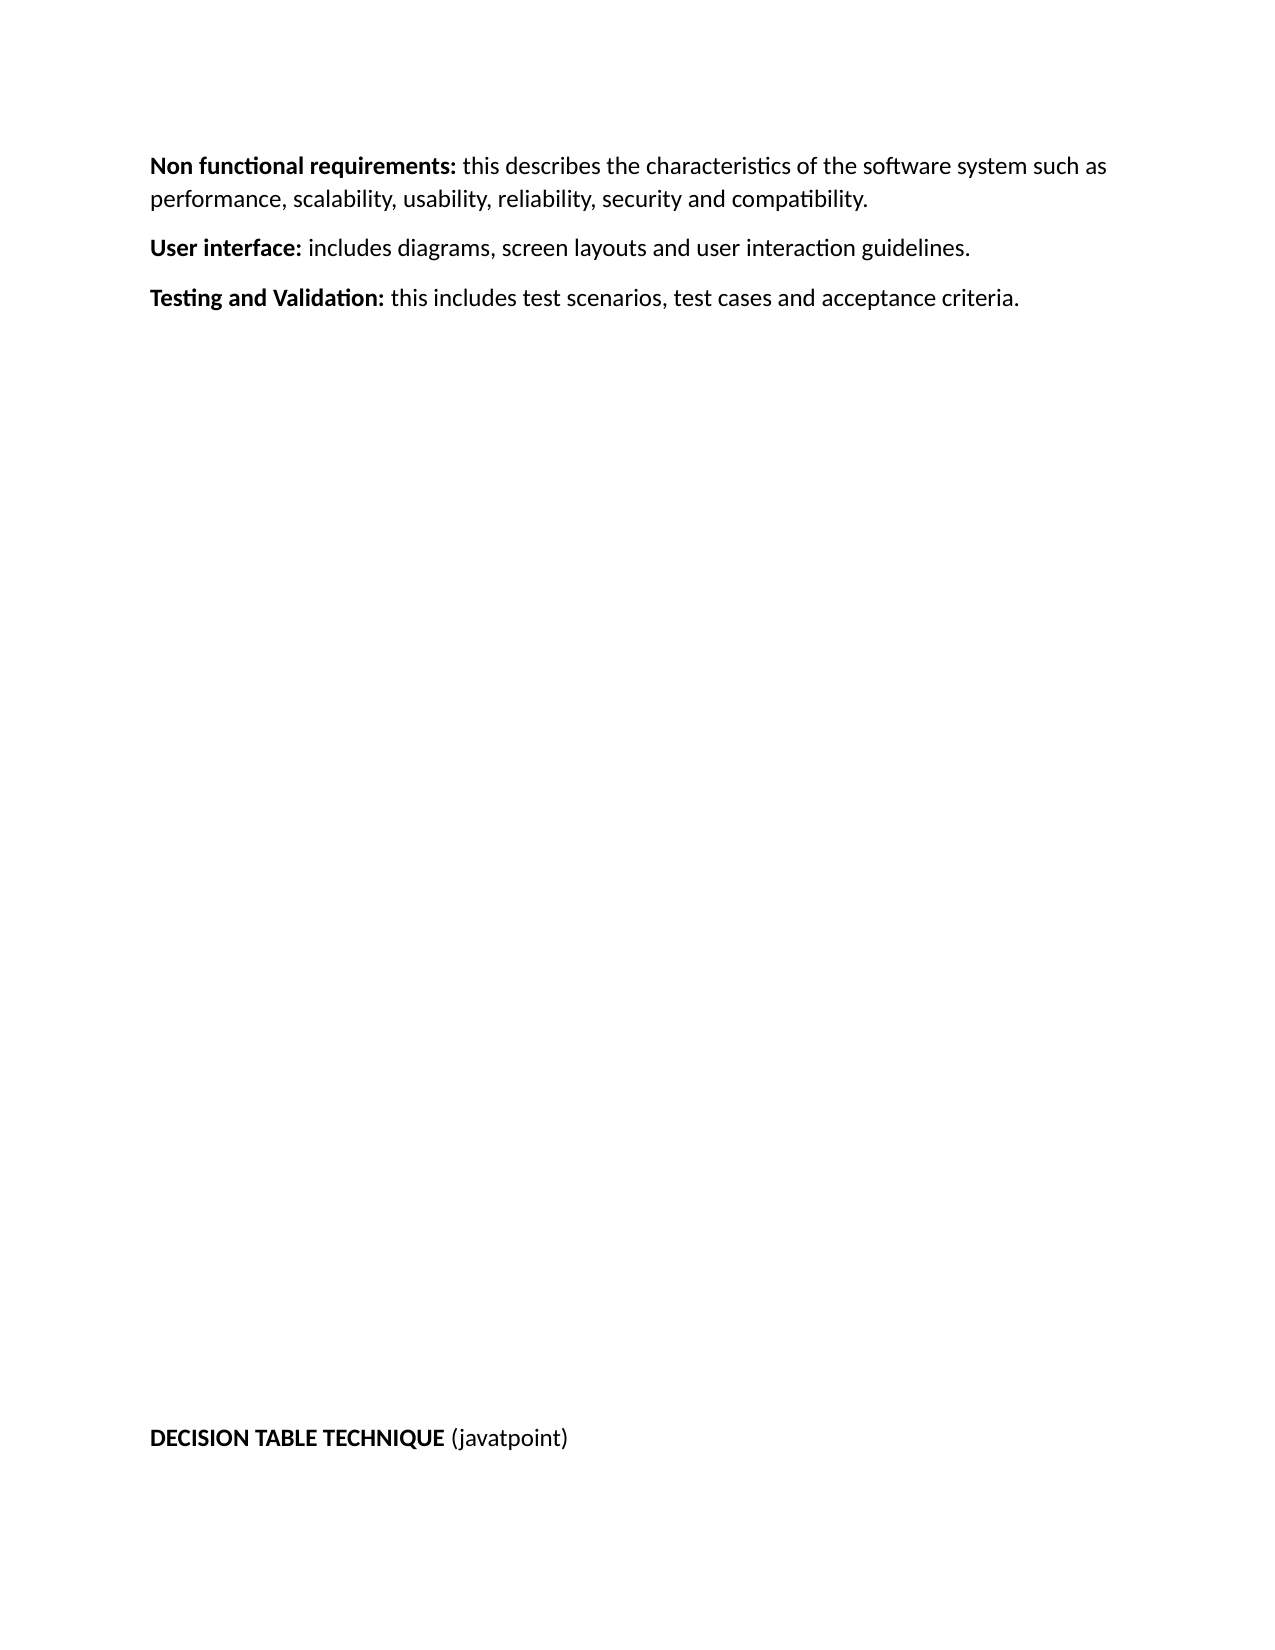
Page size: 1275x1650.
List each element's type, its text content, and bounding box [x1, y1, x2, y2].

text Non functional requirements: this describes the characteristics of the software system such as performance, scalability, usability, reliability, security and compatibility. [150, 150, 1125, 213]
text Testing and Validation: this includes test scenarios, test cases and acceptance criteria. [150, 282, 1125, 313]
text User interface: includes diagrams, screen layouts and user interaction guidelines. [150, 232, 1125, 263]
text DECISION TABLE TECHNIQUE (javatpoint) [150, 1422, 1125, 1453]
